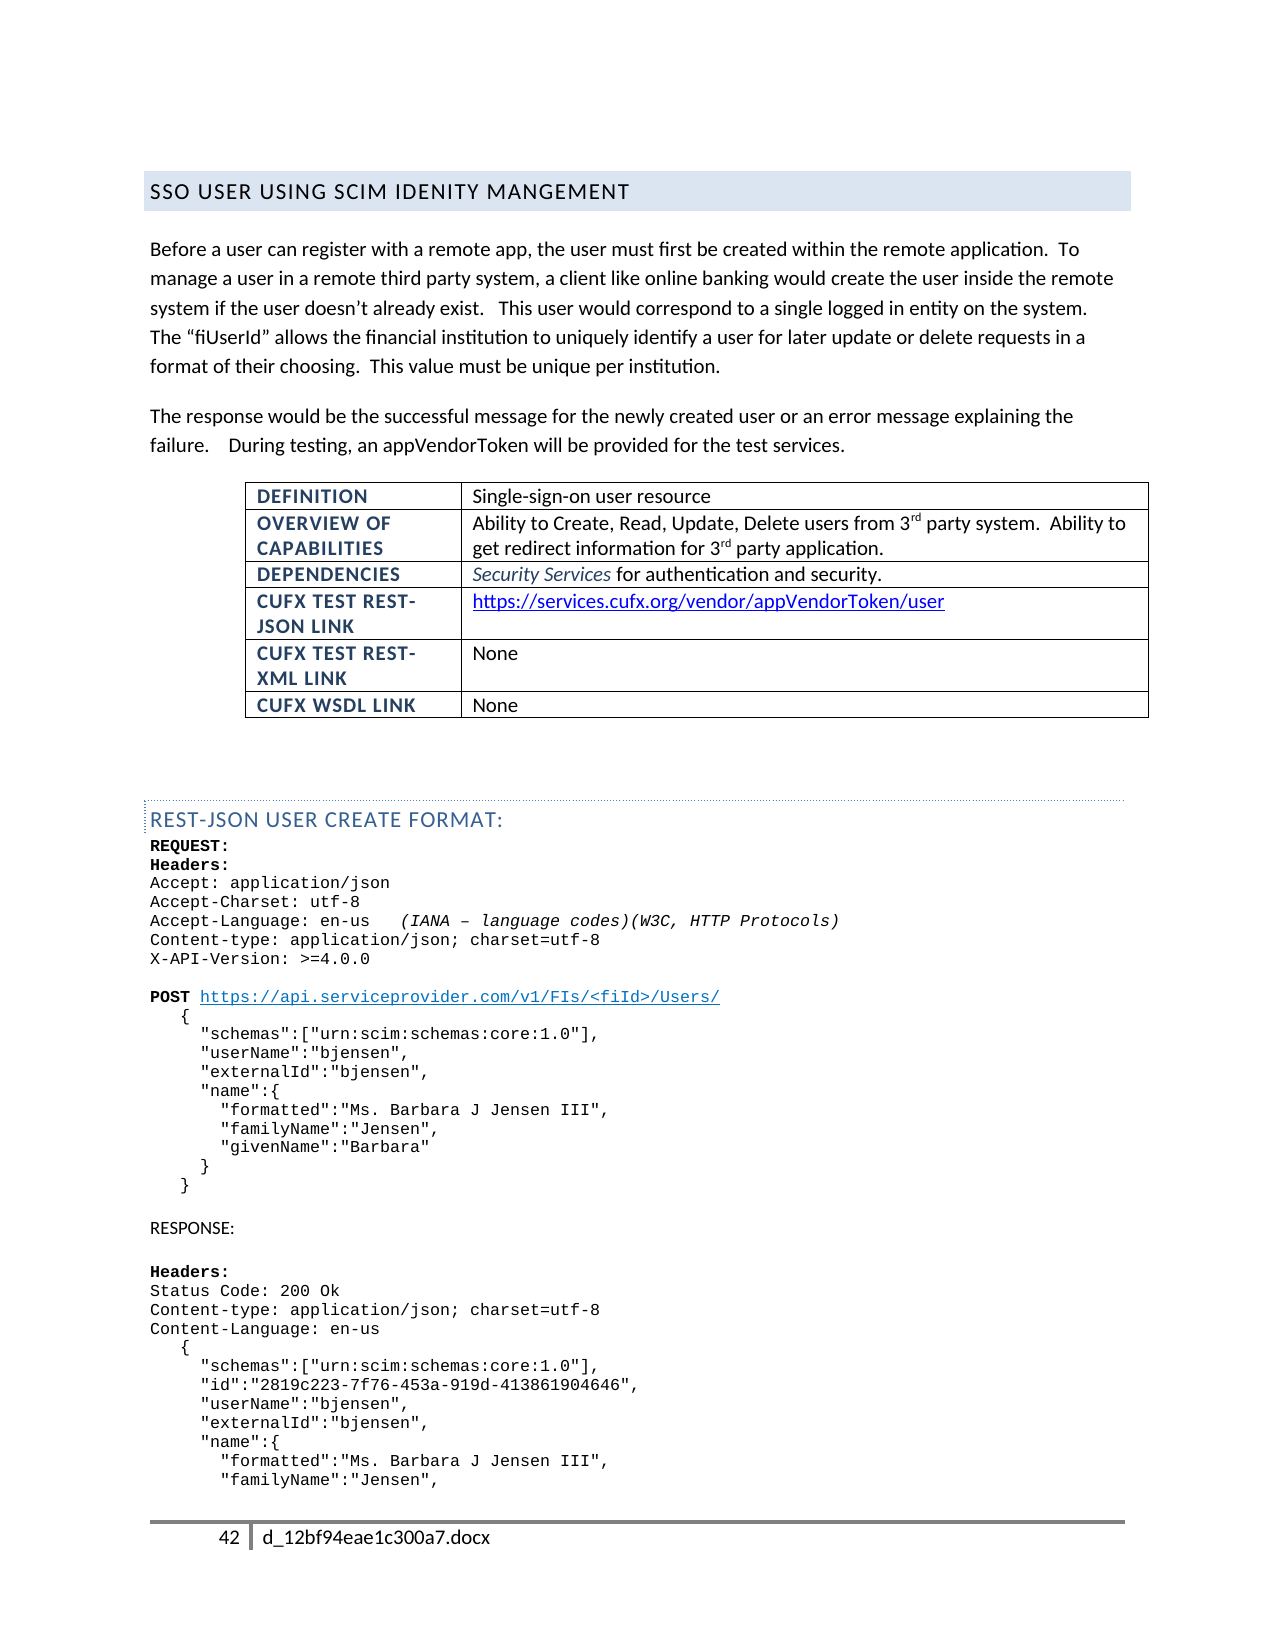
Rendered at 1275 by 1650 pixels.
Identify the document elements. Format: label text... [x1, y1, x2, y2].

text Before a user can register with a remote app, the user must first be created within the remote application. To manage a user in a remote third party system, a client like online banking would create the user inside the remote system if the user doesn’t already exist. This user would correspond to a single logged in entity on the system. The “fiUserId” allows the financial institution to uniquely identify a user for later update or delete requests in a format of their choosing. This value must be unique per institution. [150, 236, 1125, 378]
subtitle REST-JSON User Create format: [144, 799, 1125, 833]
text Headers: [150, 856, 1125, 875]
text "givenName":"Barbara" [150, 1139, 1125, 1158]
text "id":"2819c223-7f76-453a-919d-413861904646", [150, 1377, 1125, 1396]
text "familyName":"Jensen", [150, 1120, 1125, 1139]
text "formatted":"Ms. Barbara J Jensen III", [150, 1452, 1125, 1471]
text "familyName":"Jensen", [150, 1471, 1125, 1490]
table_cell CUFX TEST REST-XML LINK [246, 640, 461, 691]
text Accept: application/json [150, 875, 1125, 894]
table_cell Ability to Create, Read, Update, Delete users from 3rd party system. Ability to get redirect information for 3rd party application. [462, 510, 1148, 561]
text "name":{ [150, 1082, 1125, 1101]
table_header Definition [246, 483, 461, 509]
table_cell Overview of Capabilities [246, 510, 461, 561]
table_cell CUFX WSDL LINK [246, 692, 461, 717]
text { [150, 1007, 1125, 1026]
table_cell Security Services for authentication and security. [462, 562, 1148, 587]
text REQUEST: [150, 837, 1125, 856]
text "userName":"bjensen", [150, 1396, 1125, 1414]
text Accept-Language: en-us (IANA – language codes)(W3C, HTTP Protocols) [150, 913, 1125, 932]
text "schemas":["urn:scim:schemas:core:1.0"], [150, 1358, 1125, 1377]
text "userName":"bjensen", [150, 1045, 1125, 1064]
text Content-type: application/json; charset=utf-8 [150, 932, 1125, 951]
table_cell https://services.cufx.org/vendor/appVendorToken/user [462, 588, 1148, 639]
text } [150, 1158, 1125, 1177]
text X-API-Version: >=4.0.0 [150, 951, 1125, 969]
text "externalId":"bjensen", [150, 1414, 1125, 1433]
text RESPONSE: [150, 1216, 1125, 1239]
table_cell None [462, 692, 1148, 717]
text The response would be the successful message for the newly created user or an error message explaining the failure. During testing, an appVendorToken will be provided for the test services. [150, 403, 1125, 458]
text Accept-Charset: utf-8 [150, 894, 1125, 913]
table_cell Dependencies [246, 562, 461, 587]
text POST https://api.serviceprovider.com/v1/FIs/<fiId>/Users/ [150, 988, 1125, 1007]
text "name":{ [150, 1433, 1125, 1452]
text Content-Language: en-us [150, 1320, 1125, 1339]
text Headers: [150, 1264, 1125, 1282]
text Status Code: 200 Ok [150, 1282, 1125, 1301]
table_cell CUFX TEST REST-JSON LINK [246, 588, 461, 639]
text "externalId":"bjensen", [150, 1064, 1125, 1082]
text { [150, 1339, 1125, 1358]
text } [150, 1177, 1125, 1196]
table_cell None [462, 640, 1148, 691]
text "schemas":["urn:scim:schemas:core:1.0"], [150, 1026, 1125, 1045]
text "formatted":"Ms. Barbara J Jensen III", [150, 1101, 1125, 1120]
text Content-type: application/json; charset=utf-8 [150, 1301, 1125, 1320]
table_header Single-sign-on user resource [462, 483, 1148, 509]
subtitle SSO User using SCIM idenity mangement [150, 177, 1125, 205]
